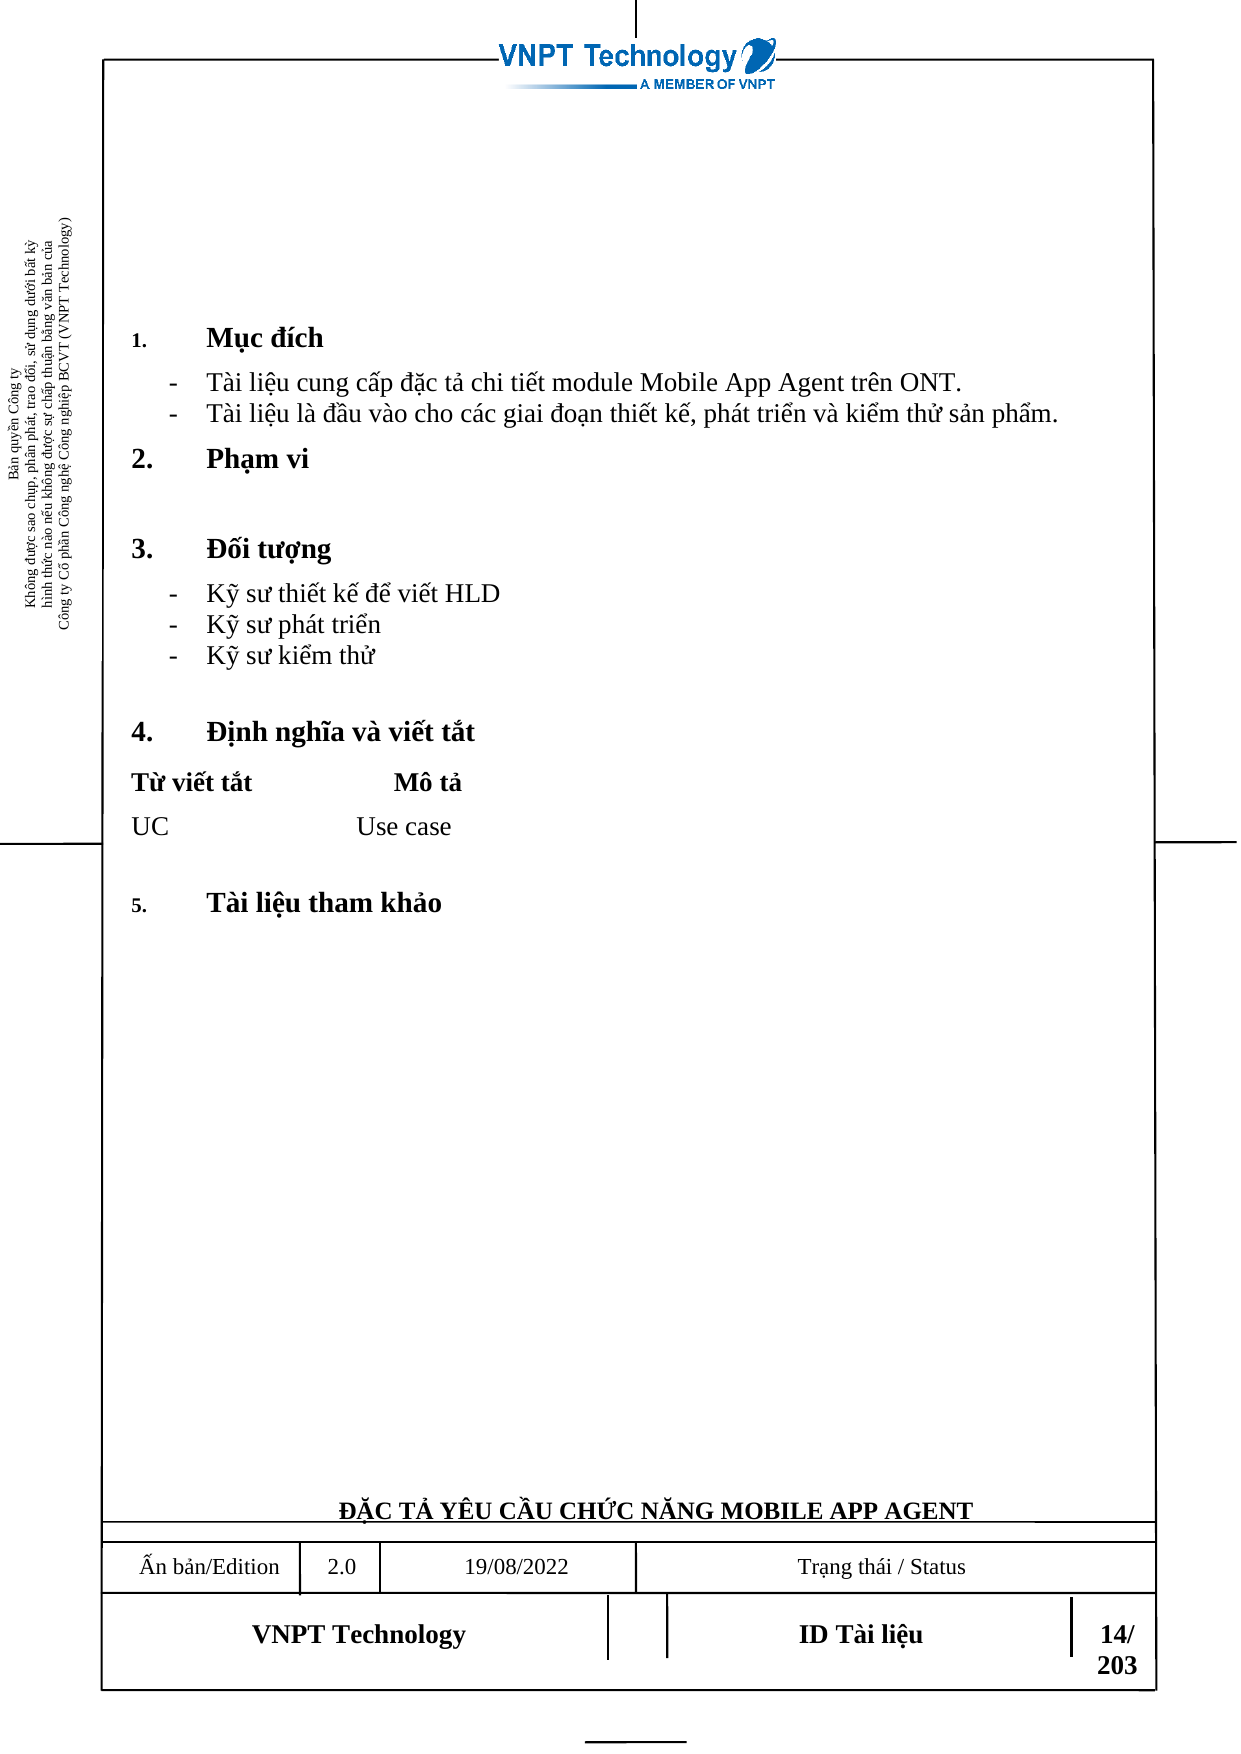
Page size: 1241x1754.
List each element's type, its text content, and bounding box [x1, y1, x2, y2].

text Tài liệu cung cấp đặc tả chi tiết module Mobile App Agent trên ONT. [169, 366, 1093, 398]
text Kỹ sư kiểm thử [169, 639, 1093, 670]
text Kỹ sư thiết kế để viết HLD [169, 577, 1093, 608]
table_header Mô tả [394, 760, 1124, 810]
subtitle Phạm vi [131, 441, 1093, 475]
subtitle Định nghĩa và viết tắt [131, 714, 1093, 748]
subtitle Đối tượng [131, 531, 1093, 564]
text UC Use case [131, 810, 1093, 841]
text Tài liệu là đầu vào cho các giai đoạn thiết kế, phát triển và kiểm thử sản phẩm. [169, 398, 1093, 429]
text Kỹ sư phát triển [169, 608, 1093, 639]
picture [498, 38, 776, 89]
subtitle Tài liệu tham khảo [131, 885, 1093, 918]
table_header Từ viết tắt [131, 760, 393, 810]
subtitle Mục đích [131, 320, 1093, 354]
